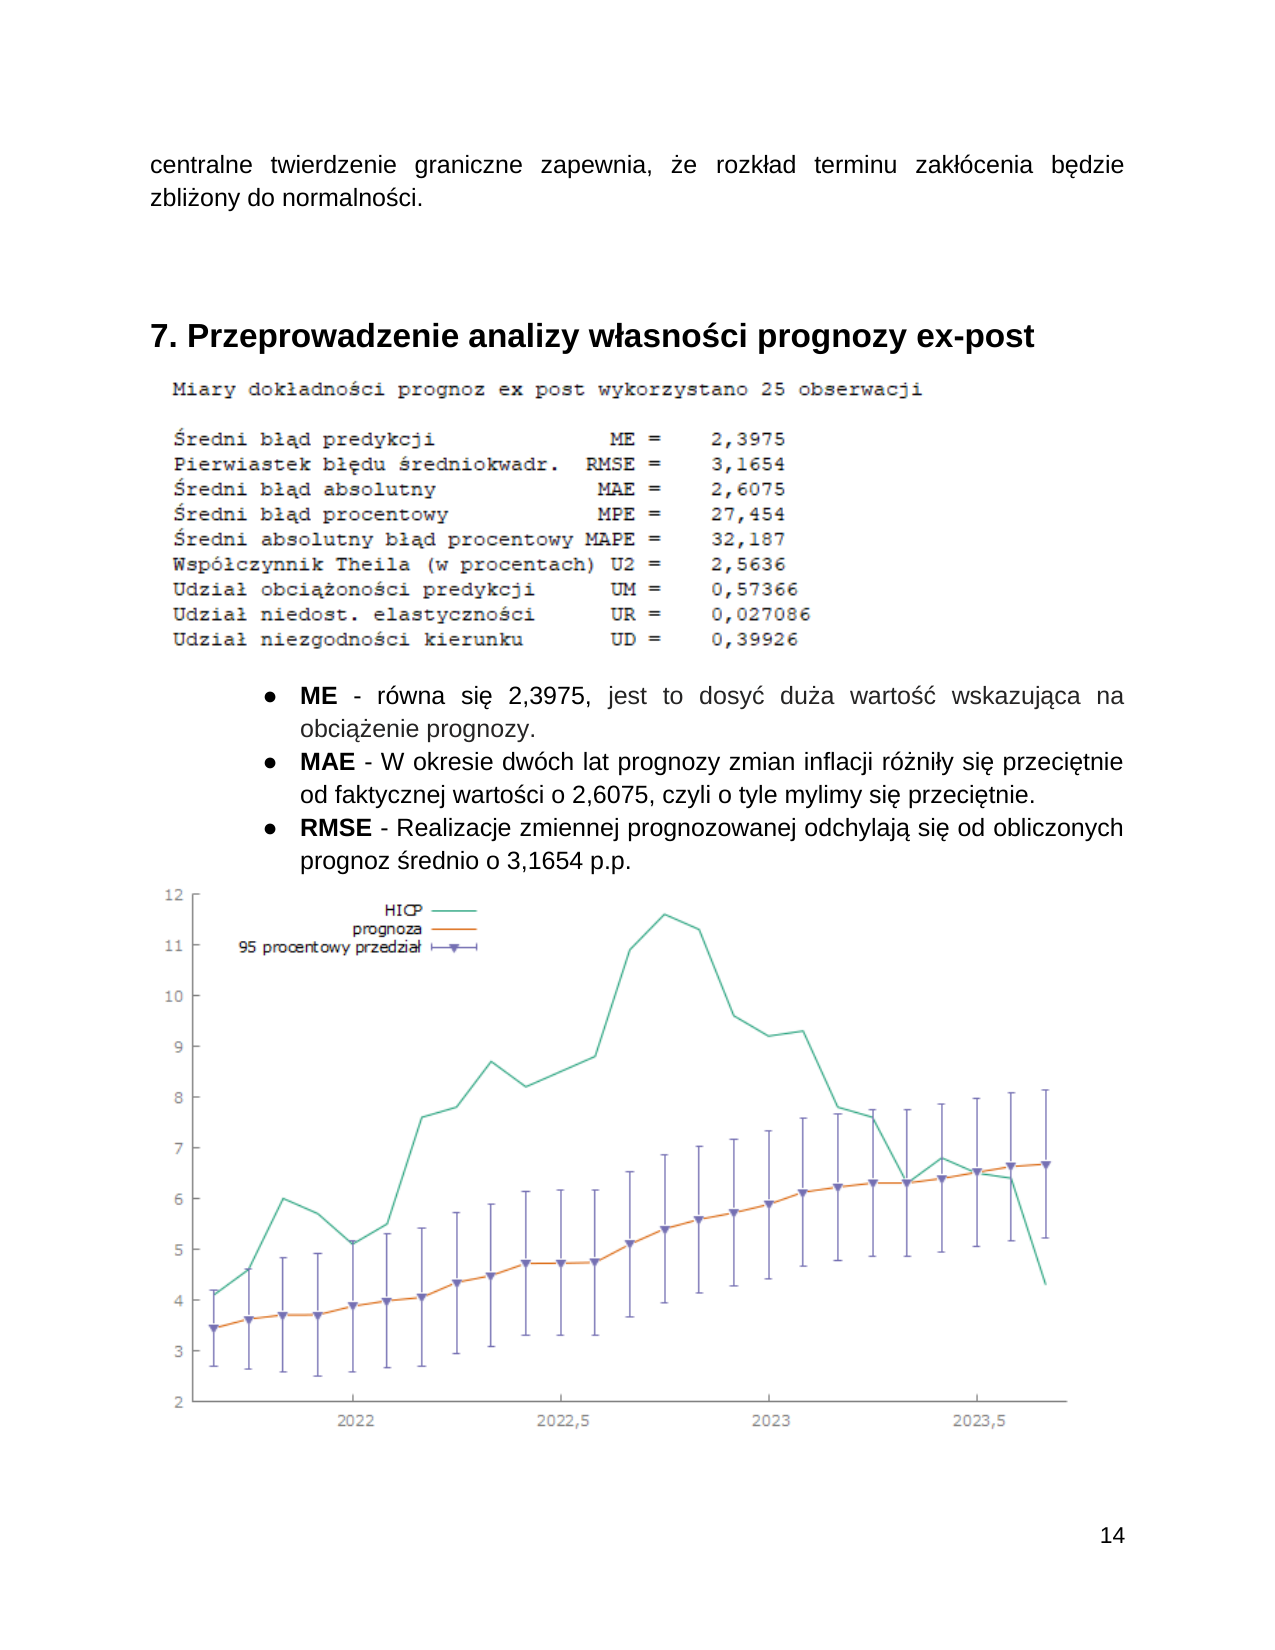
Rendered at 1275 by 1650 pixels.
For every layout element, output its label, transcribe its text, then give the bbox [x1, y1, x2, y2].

subtitle 7. Przeprowadzenie analizy własności prognozy ex-post [150, 316, 1125, 354]
list RMSE - Realizacje zmiennej prognozowanej odchylają się od obliczonych prognoz średnio o 3,1654 p.p. [262, 813, 1125, 875]
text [150, 179, 1125, 212]
list ME - równa się 2,3975, jest to dosyć duża wartość wskazująca na obciążenie prognozy. [262, 681, 1125, 743]
picture [150, 879, 1082, 1432]
list MAE - W okresie dwóch lat prognozy zmian inflacji różniły się przeciętnie od faktycznej wartości o 2,6075, czyli o tyle mylimy się przeciętnie. [262, 747, 1125, 809]
picture [150, 372, 1033, 677]
